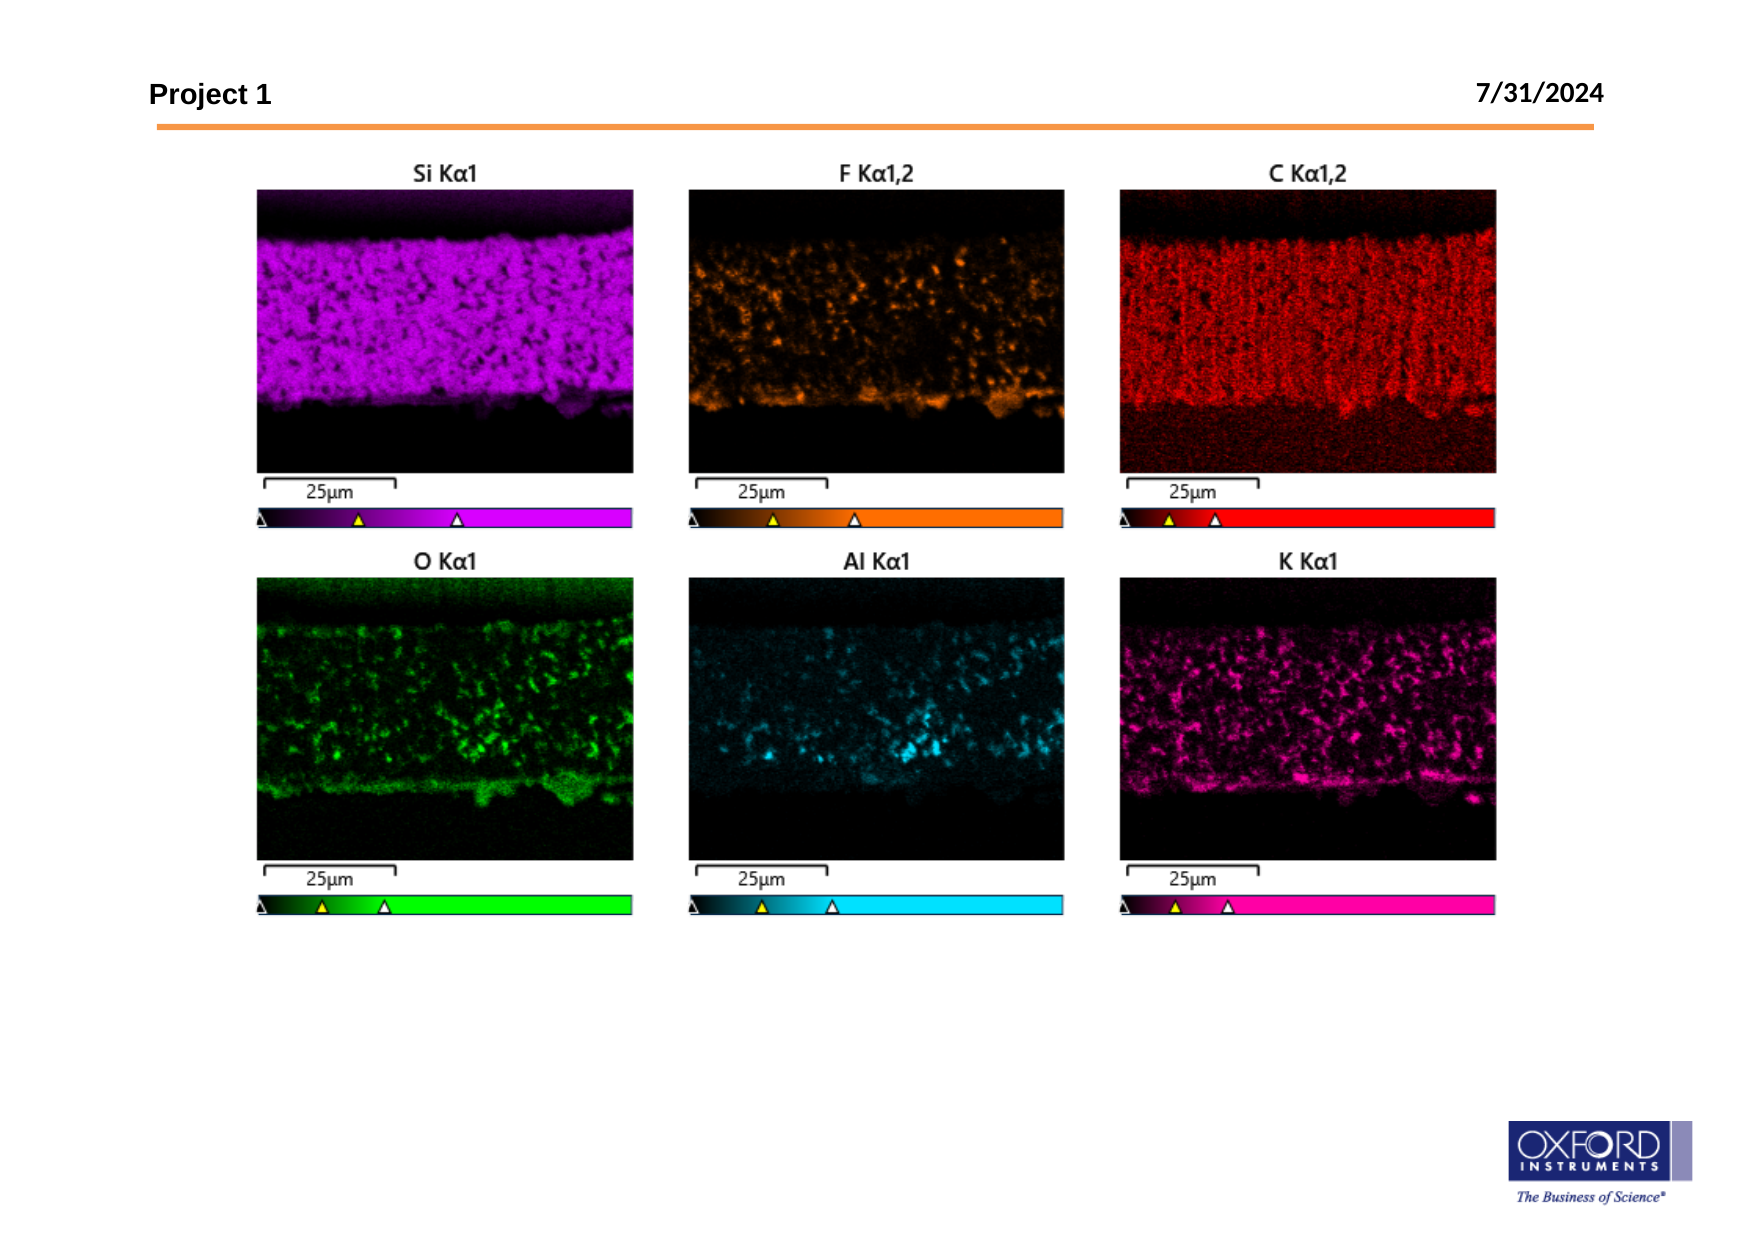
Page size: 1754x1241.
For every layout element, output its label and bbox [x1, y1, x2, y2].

picture [1508, 1121, 1693, 1207]
